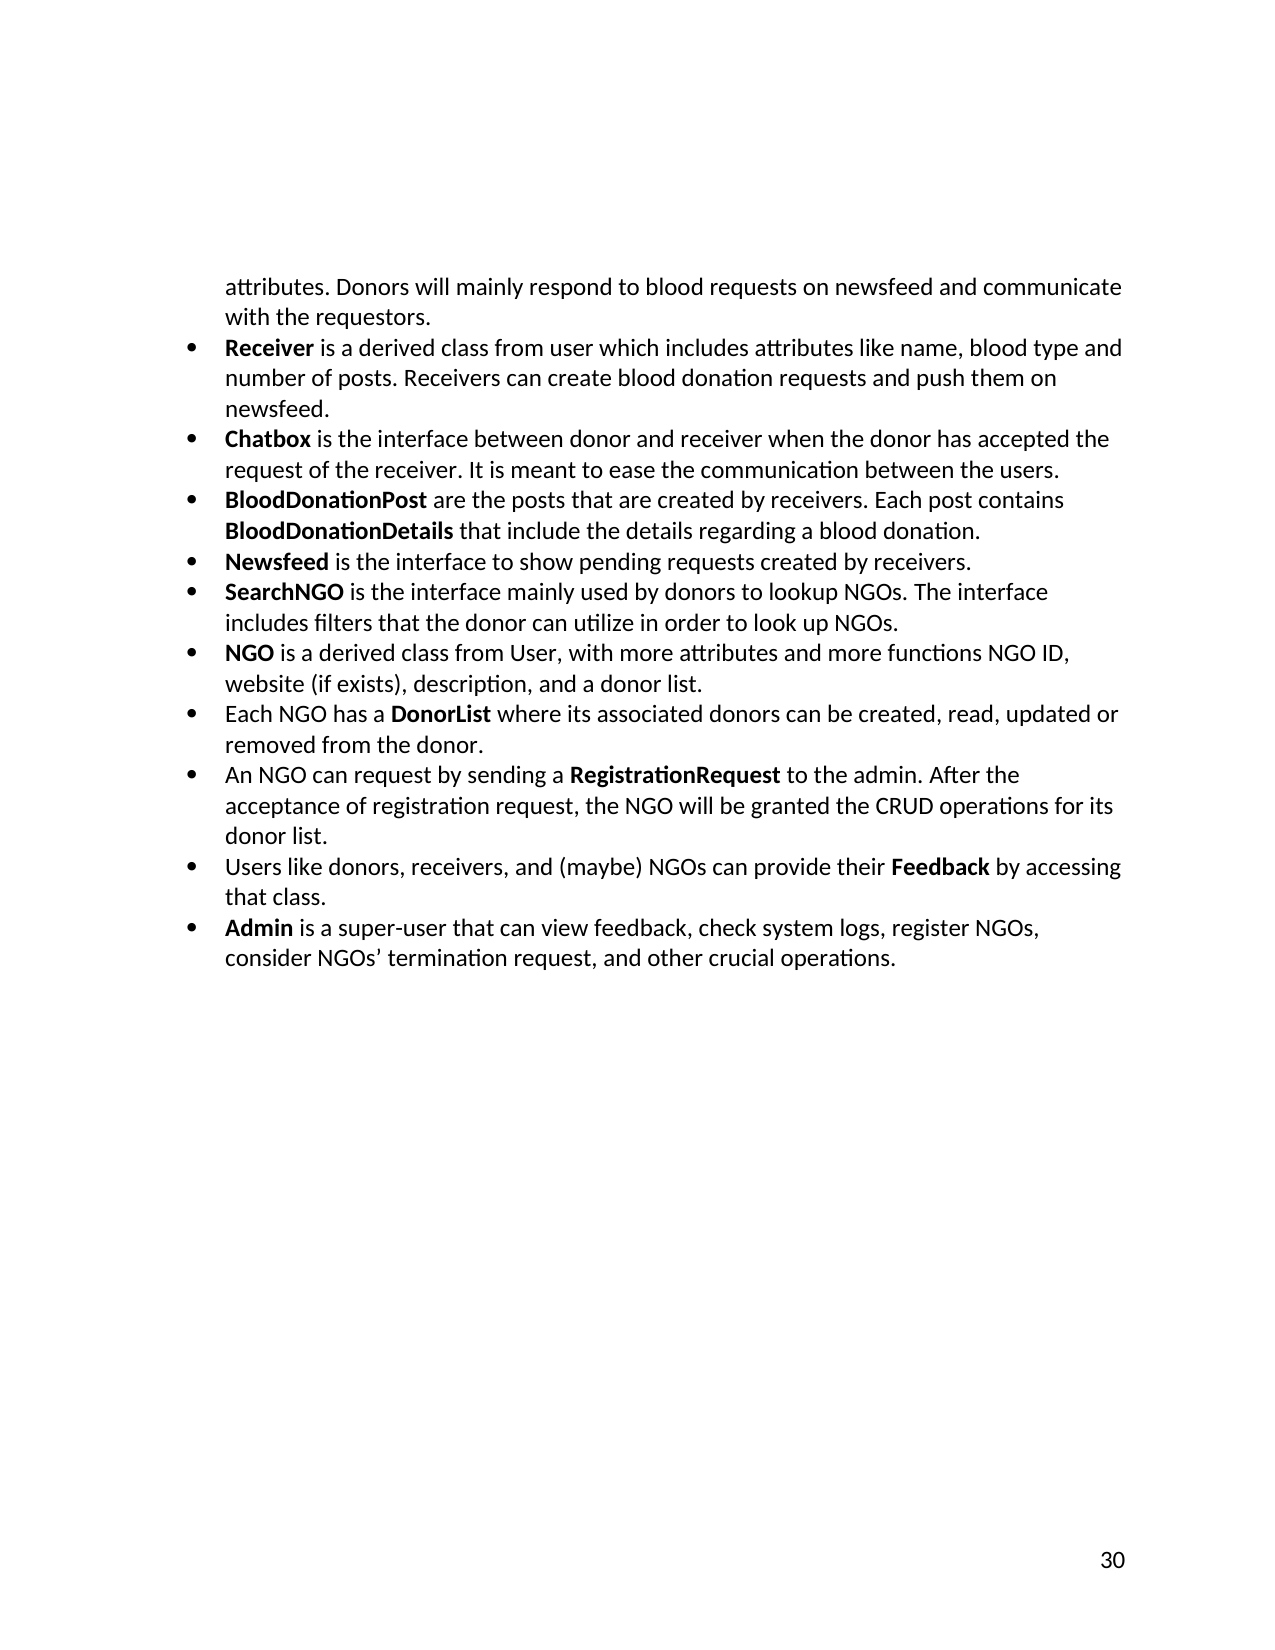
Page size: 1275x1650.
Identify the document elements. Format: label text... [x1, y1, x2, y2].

list Each NGO has a DonorList where its associated donors can be created, read, updated or removed from the donor. [187, 698, 1125, 759]
list Newsfeed is the interface to show pending requests created by receivers. [187, 546, 1125, 576]
list BloodDonationPost are the posts that are created by receivers. Each post contains BloodDonationDetails that include the details regarding a blood donation. [187, 484, 1125, 546]
list Receiver is a derived class from user which includes attributes like name, blood type and number of posts. Receivers can create blood donation requests and push them on newsfeed. [187, 332, 1125, 423]
list An NGO can request by sending a RegistrationRequest to the admin. After the acceptance of registration request, the NGO will be granted the CRUD operations for its donor list. [187, 759, 1125, 851]
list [187, 271, 1125, 332]
list NGO is a derived class from User, with more attributes and more functions NGO ID, website (if exists), description, and a donor list. [187, 637, 1125, 698]
list SearchNGO is the interface mainly used by donors to lookup NGOs. The interface includes filters that the donor can utilize in order to look up NGOs. [187, 576, 1125, 637]
list Users like donors, receivers, and (maybe) NGOs can provide their Feedback by accessing that class. [187, 851, 1125, 912]
list Admin is a super-user that can view feedback, check system logs, register NGOs, consider NGOs’ termination request, and other crucial operations. [187, 912, 1125, 973]
list Chatbox is the interface between donor and receiver when the donor has accepted the request of the receiver. It is meant to ease the communication between the users. [187, 423, 1125, 484]
